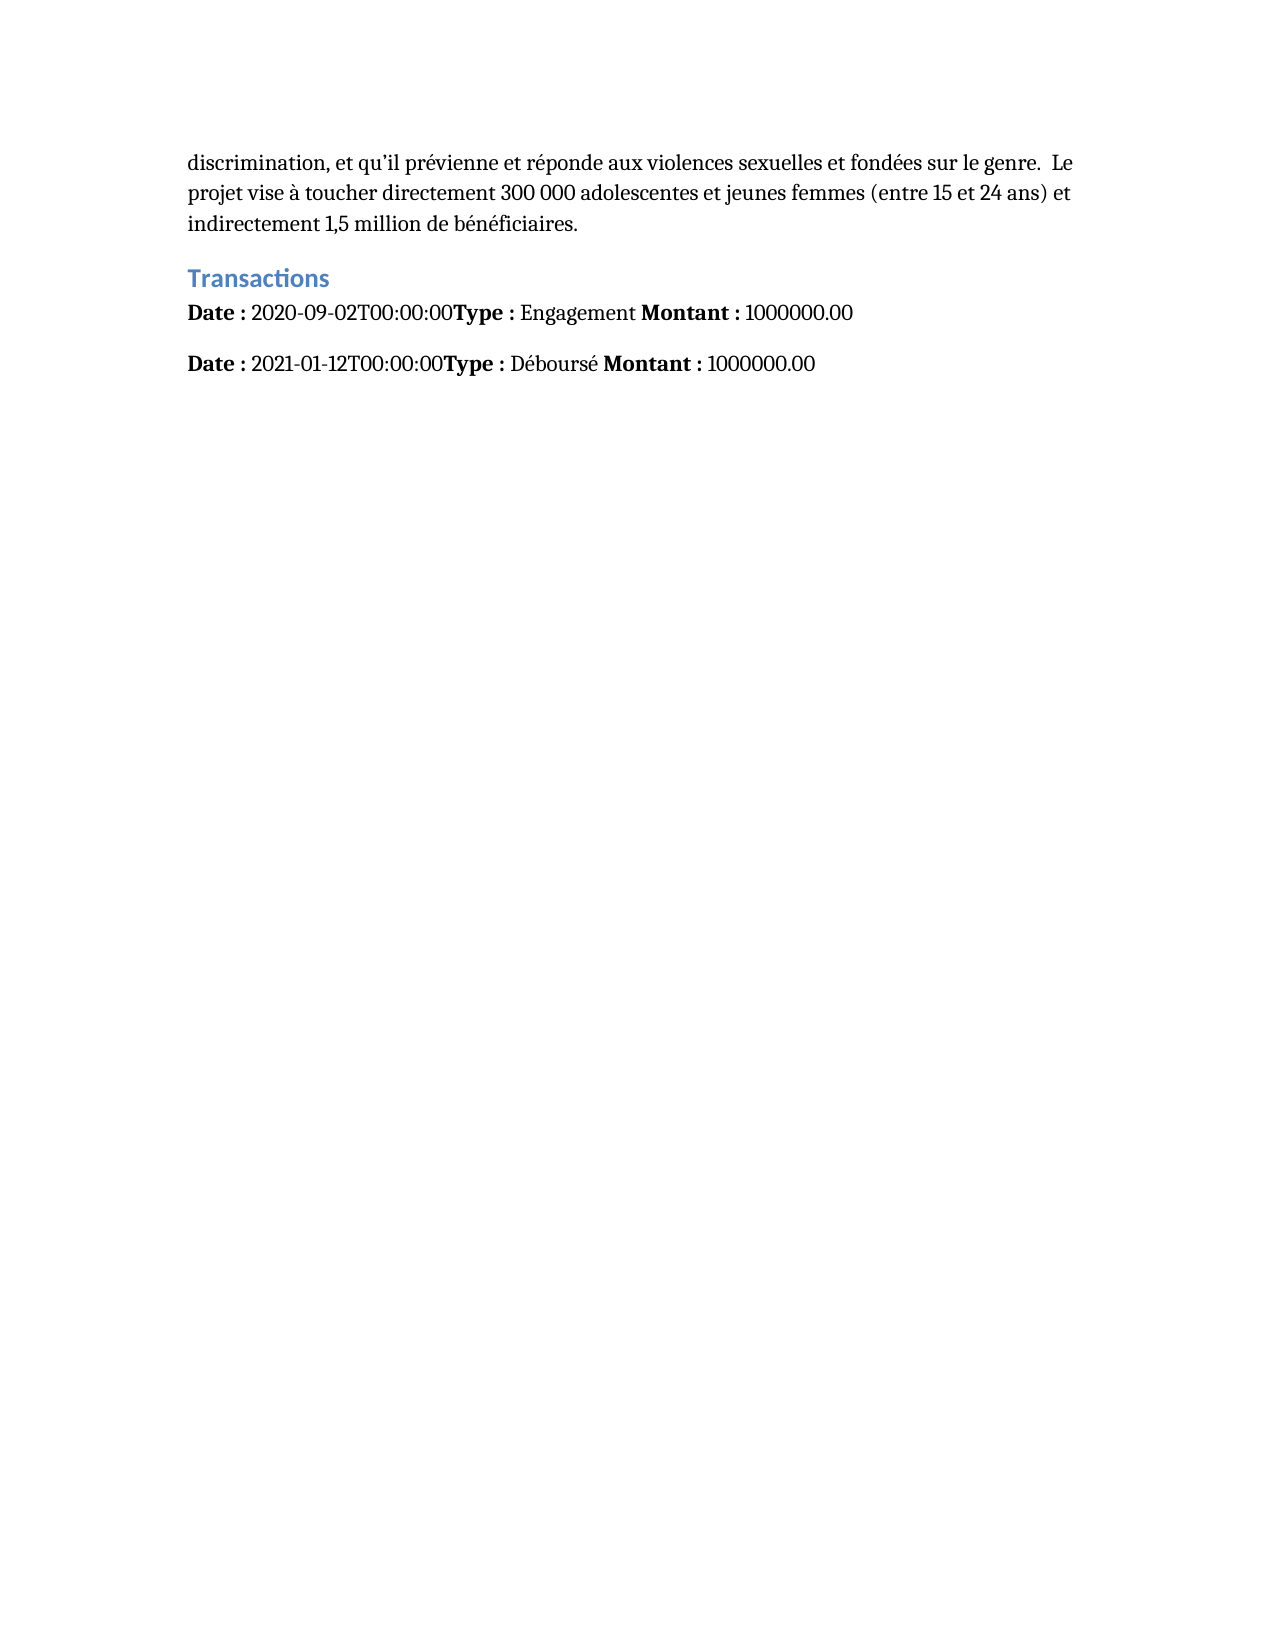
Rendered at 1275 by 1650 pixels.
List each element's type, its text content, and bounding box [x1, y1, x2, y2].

text Date : 2021-01-12T00:00:00Type : Déboursé Montant : 1000000.00 [187, 350, 1087, 377]
text Date : 2020-09-02T00:00:00Type : Engagement Montant : 1000000.00 [187, 299, 1087, 326]
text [187, 150, 1087, 237]
subtitle Transactions [187, 261, 1087, 294]
